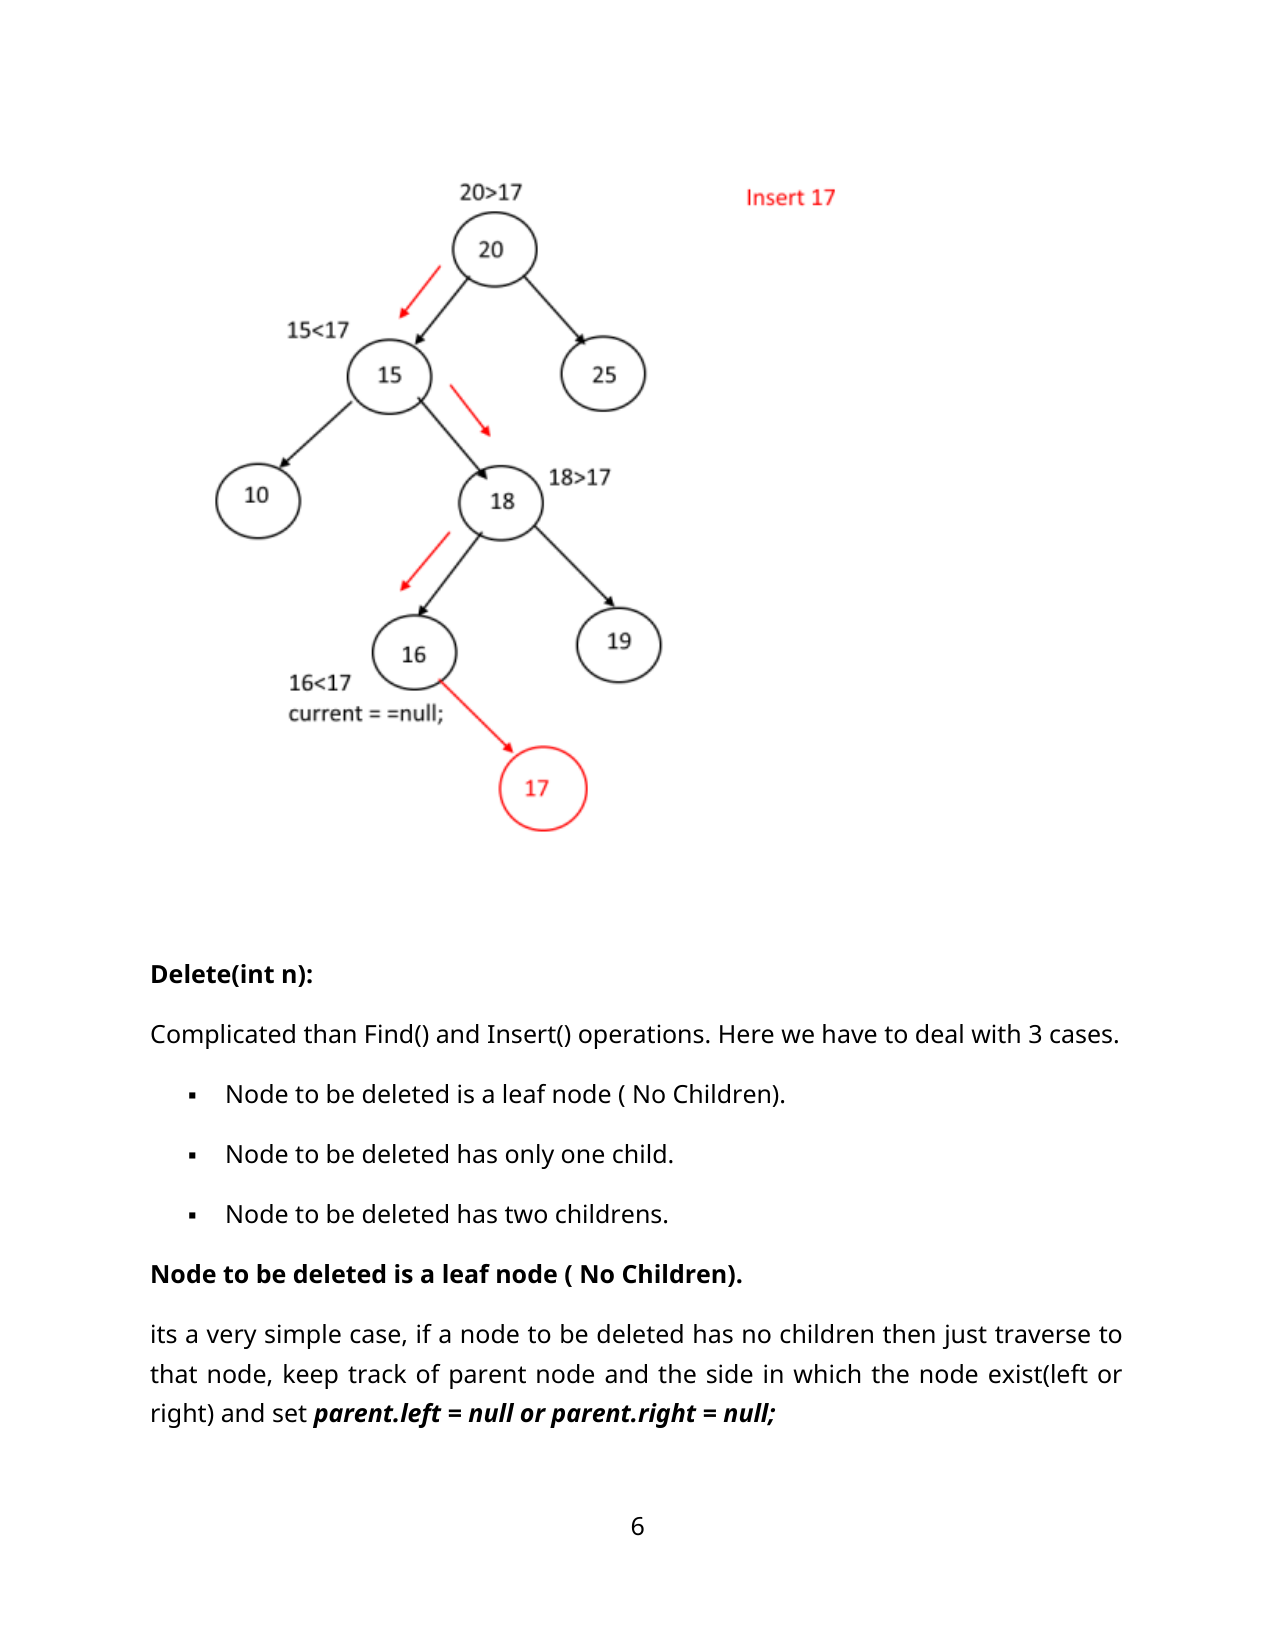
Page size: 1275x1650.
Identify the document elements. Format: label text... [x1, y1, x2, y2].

list Node to be deleted has two childrens. [187, 1197, 1125, 1231]
list Node to be deleted is a leaf node ( No Children). [187, 1077, 1125, 1111]
text Node to be deleted is a leaf node ( No Children). [150, 1257, 1125, 1291]
text its a very simple case, if a node to be deleted has no children then just traverse to that node, keep track of parent node and the side in which the node exist(left or right) and set parent.left = null or parent.right = null; [150, 1317, 1125, 1429]
text Delete(int n): [150, 957, 1125, 991]
list Node to be deleted has only one child. [187, 1137, 1125, 1171]
text Complicated than Find() and Insert() operations. Here we have to deal with 3 cases. [150, 1017, 1125, 1051]
picture [150, 150, 932, 932]
